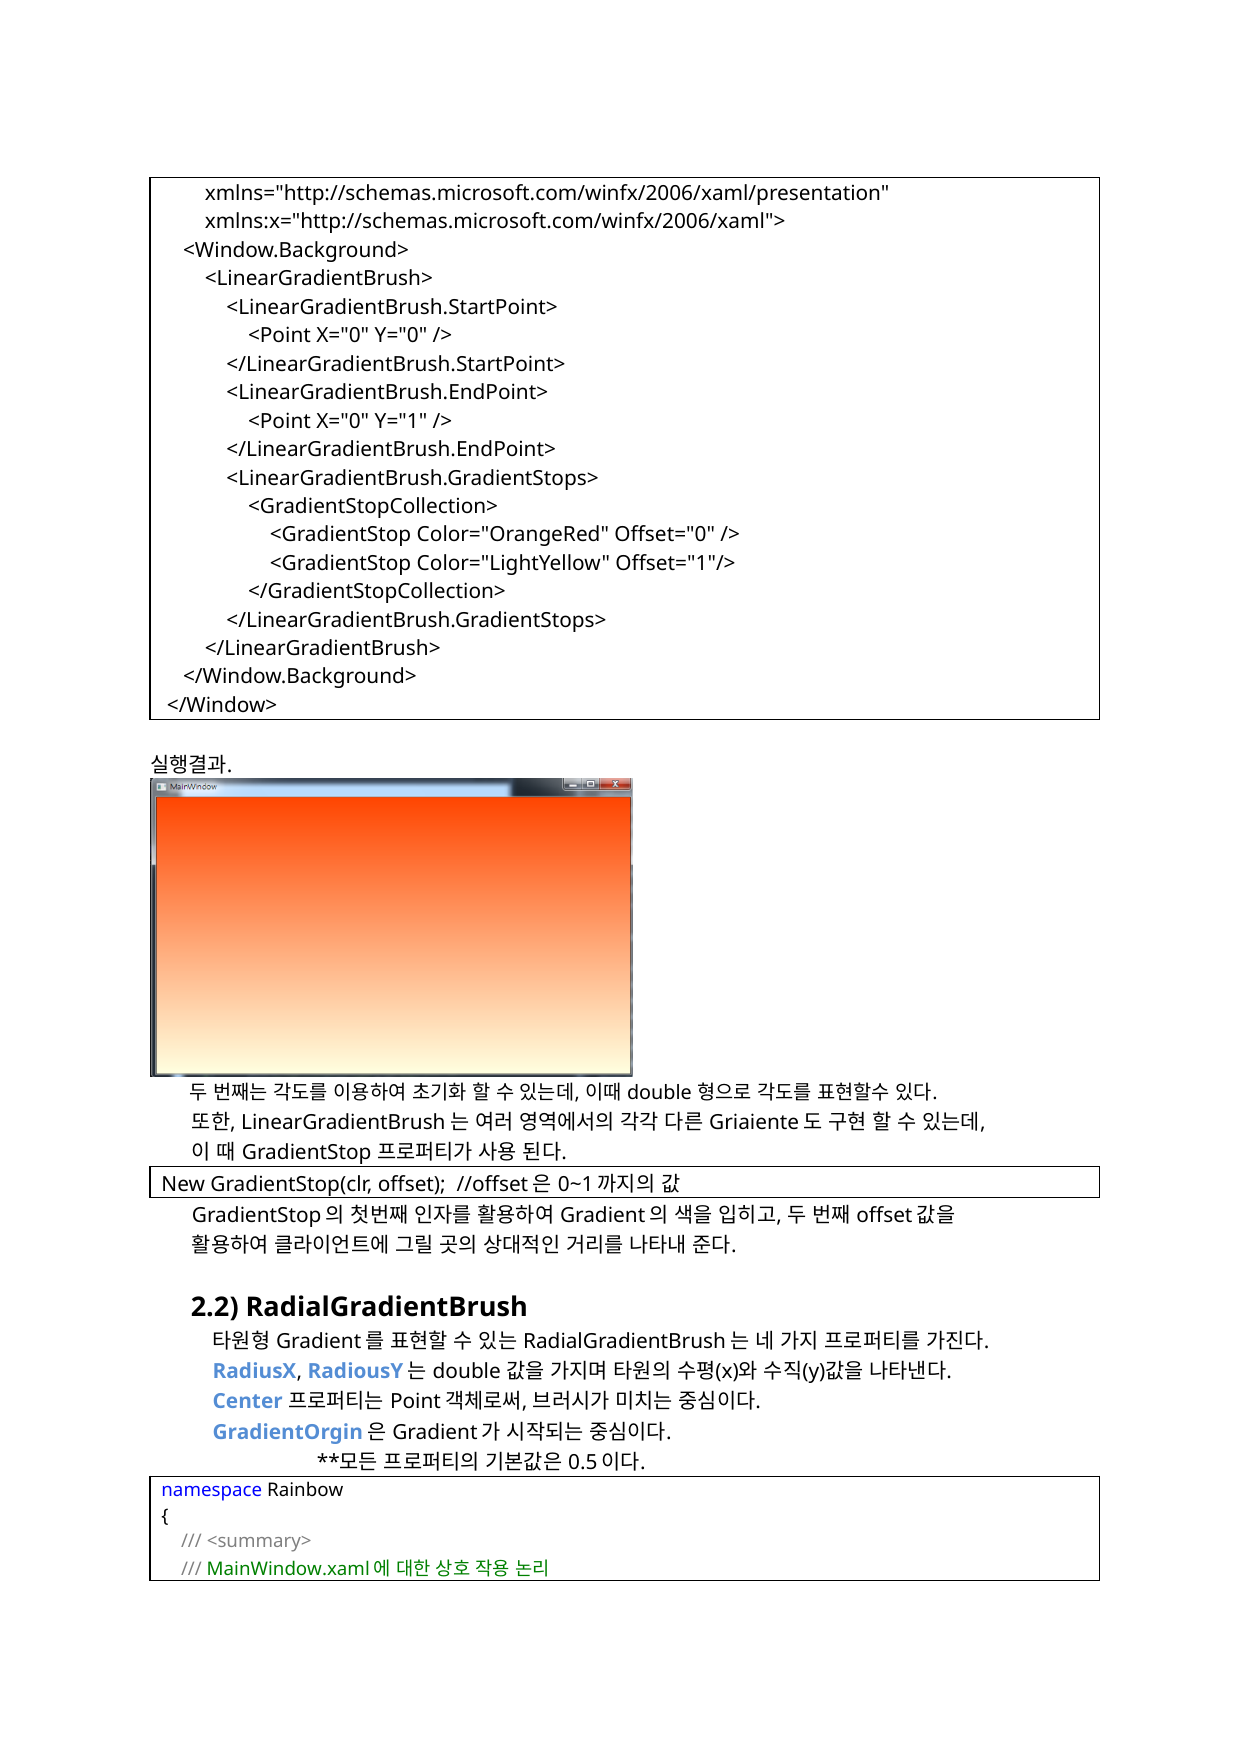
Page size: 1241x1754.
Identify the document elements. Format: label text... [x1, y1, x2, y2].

picture [150, 778, 633, 1077]
text Center 프로퍼티는 Point객체로써, 브러시가 미치는 중심이다. [150, 1385, 1090, 1415]
text **모든 프로퍼티의 기본값은 0.5이다. [233, 1445, 1090, 1476]
text 실행결과. [150, 748, 1090, 778]
table_header New GradientStop(clr, offset); //offset은 0~1까지의 값 [151, 1167, 1099, 1197]
text 이 때 GradientStop 프로퍼티가 사용 된다. [150, 1135, 1090, 1166]
text 두 번째는 각도를 이용하여 초기화 할 수 있는데, 이때 double 형으로 각도를 표현할수 있다. [150, 1076, 1090, 1105]
text RadiusX, RadiousY는 double 값을 가지며 타원의 수평(x)와 수직(y)값을 나타낸다. [150, 1354, 1090, 1385]
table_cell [151, 178, 1099, 718]
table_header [151, 1477, 1099, 1580]
text GradientStop의 첫번째 인자를 활용하여 Gradient의 색을 입히고, 두 번째 offset값을 [150, 1198, 1090, 1228]
text 활용하여 클라이언트에 그릴 곳의 상대적인 거리를 나타내 준다. [150, 1228, 1090, 1259]
text GradientOrgin은 Gradient가 시작되는 중심이다. [150, 1415, 1090, 1445]
text 또한, LinearGradientBrush는 여러 영역에서의 각각 다른 Griaiente도 구현 할 수 있는데, [150, 1105, 1090, 1135]
text 타원형 Gradient를 표현할 수 있는 RadialGradientBrush는 네 가지 프로퍼티를 가진다. [150, 1324, 1090, 1354]
text 2.2) RadialGradientBrush [150, 1287, 1090, 1324]
